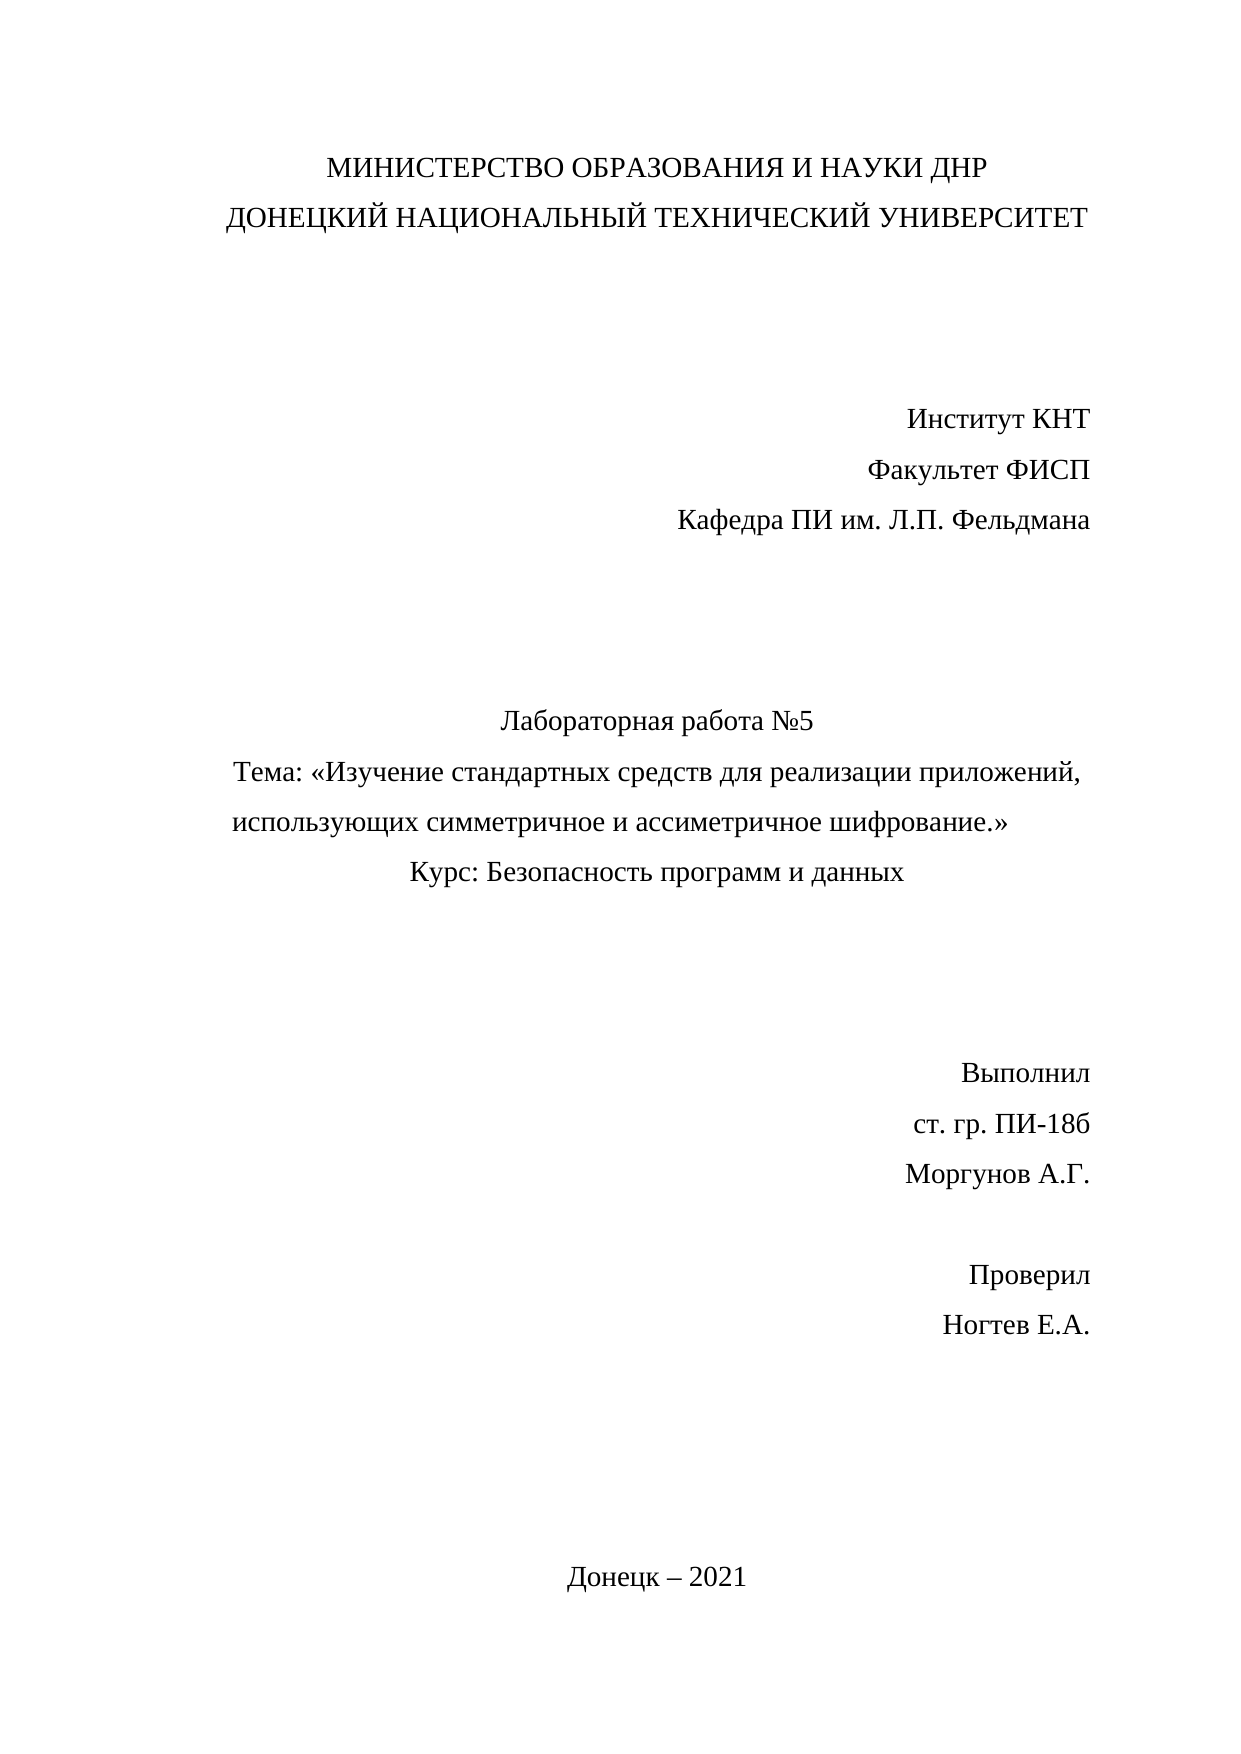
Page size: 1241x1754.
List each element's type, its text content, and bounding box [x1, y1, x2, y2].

text ст. гр. ПИ-18б [150, 1106, 1090, 1139]
text МИНИСТЕРСТВО ОБРАЗОВАНИЯ И НАУКИ ДНР [150, 150, 1090, 183]
text Донецк – 2021 [150, 1559, 1090, 1592]
text Кафедра ПИ им. Л.П. Фельдмана [150, 502, 1090, 536]
text Выполнил [150, 1056, 1090, 1089]
text Факультет ФИСП [150, 452, 1090, 485]
text Тема: «Изучение стандартных средств для реализации приложений, использующих симметричное и ассиметричное шифрование.» [150, 754, 1090, 838]
text Курс: Безопасность программ и данных [150, 854, 1090, 888]
text ДОНЕЦКИЙ НАЦИОНАЛЬНЫЙ ТЕХНИЧЕСКИЙ УНИВЕРСИТЕТ [150, 200, 1090, 234]
text Лабораторная работа №5 [150, 703, 1090, 737]
text Ногтев Е.А. [150, 1307, 1090, 1341]
text Институт КНТ [150, 402, 1090, 435]
text Проверил [150, 1257, 1090, 1290]
text Моргунов А.Г. [150, 1156, 1090, 1190]
